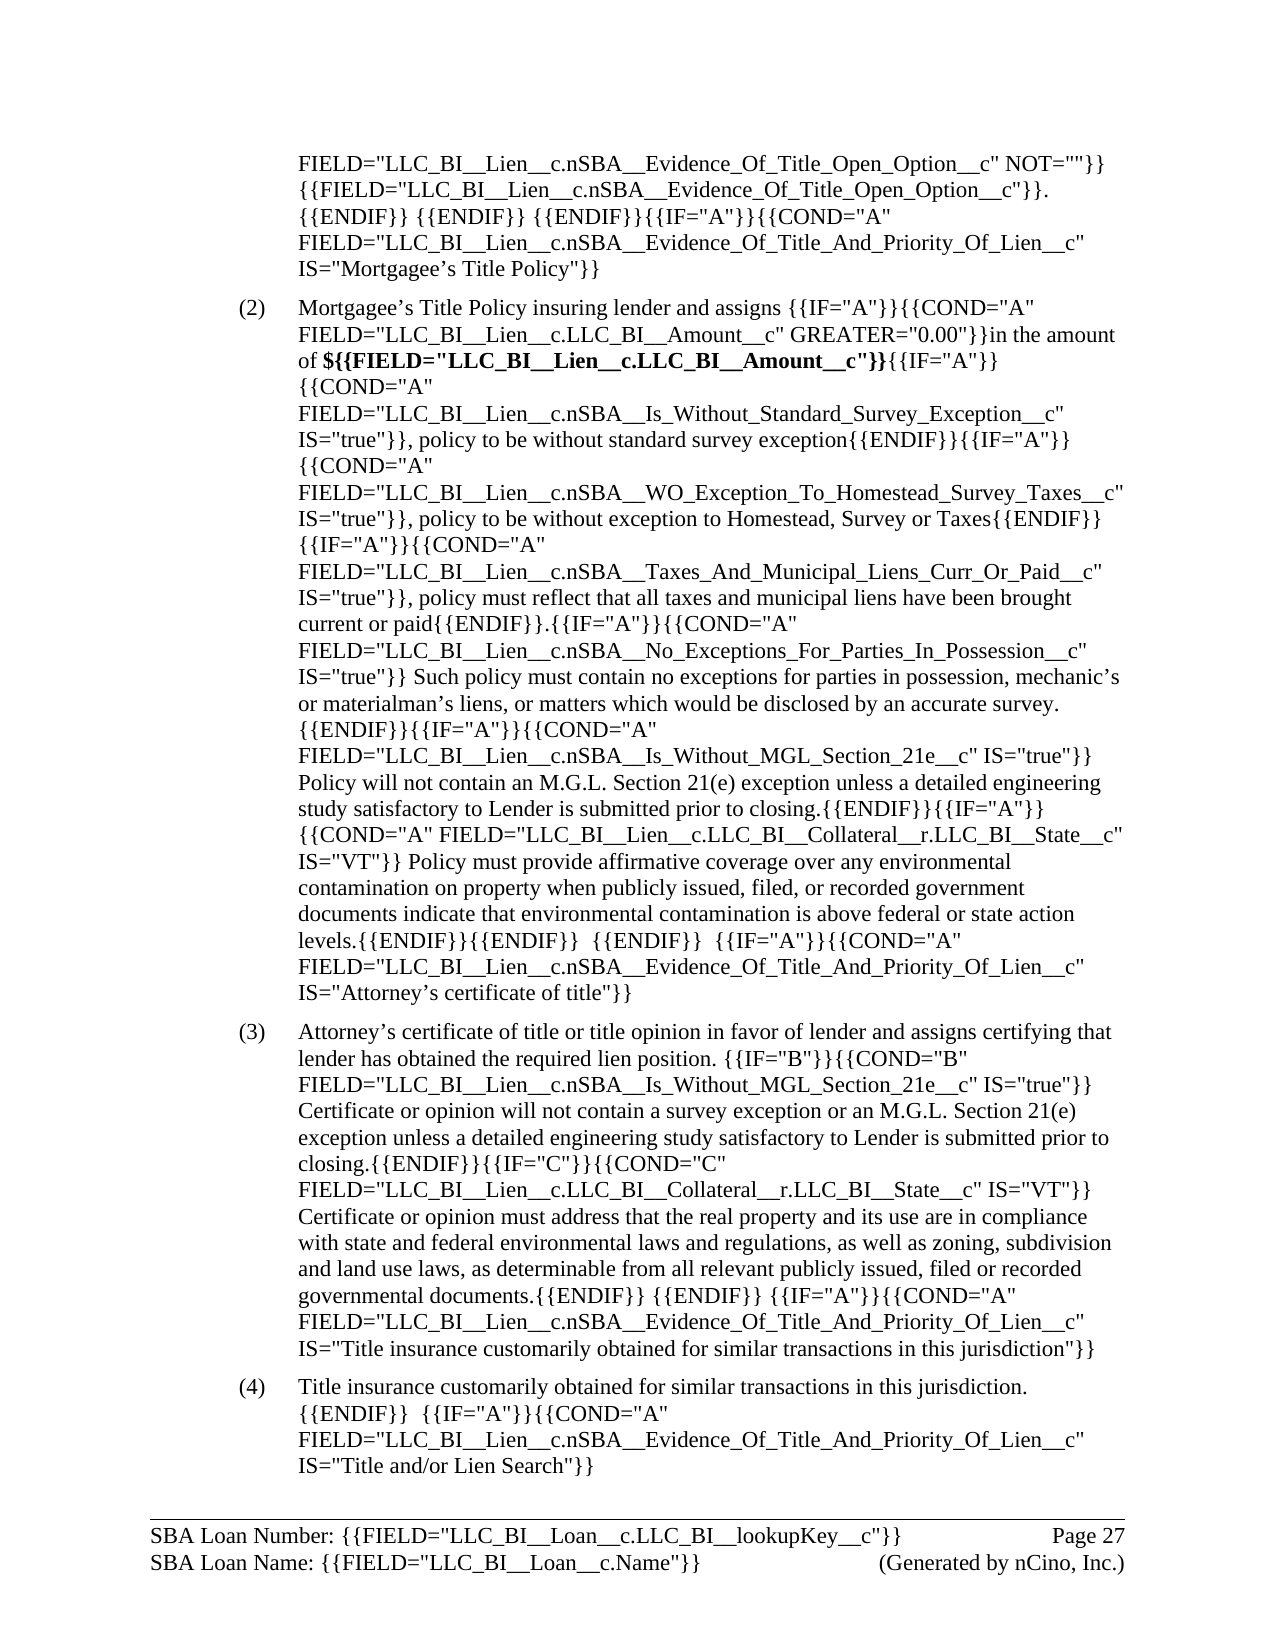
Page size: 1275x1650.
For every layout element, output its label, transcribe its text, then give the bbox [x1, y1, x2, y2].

list Attorney’s certificate of title or title opinion in favor of lender and assigns certifying that lender has obtained the required lien position. {{IF="B"}}{{COND="B" FIELD="LLC_BI__Lien__c.nSBA__Is_Without_MGL_Section_21e__c" IS="true"}} Certificate or opinion will not contain a survey exception or an M.G.L. Section 21(e) exception unless a detailed engineering study satisfactory to Lender is submitted prior to closing.{{ENDIF}}{{IF="C"}}{{COND="C" FIELD="LLC_BI__Lien__c.LLC_BI__Collateral__r.LLC_BI__State__c" IS="VT"}} Certificate or opinion must address that the real property and its use are in compliance with state and federal environmental laws and regulations, as well as zoning, subdivision and land use laws, as determinable from all relevant publicly issued, filed or recorded governmental documents.{{ENDIF}} {{ENDIF}} {{IF="A"}}{{COND="A" FIELD="LLC_BI__Lien__c.nSBA__Evidence_Of_Title_And_Priority_Of_Lien__c" IS="Title insurance customarily obtained for similar transactions in this jurisdiction"}} [239, 1018, 1125, 1361]
list Title insurance customarily obtained for similar transactions in this jurisdiction. {{ENDIF}} {{IF="A"}}{{COND="A" FIELD="LLC_BI__Lien__c.nSBA__Evidence_Of_Title_And_Priority_Of_Lien__c" IS="Title and/or Lien Search"}} [239, 1373, 1125, 1479]
list Mortgagee’s Title Policy insuring lender and assigns {{IF="A"}}{{COND="A" FIELD="LLC_BI__Lien__c.LLC_BI__Amount__c" GREATER="0.00"}}in the amount of ${{FIELD="LLC_BI__Lien__c.LLC_BI__Amount__c"}}{{IF="A"}}{{COND="A" FIELD="LLC_BI__Lien__c.nSBA__Is_Without_Standard_Survey_Exception__c" IS="true"}}, policy to be without standard survey exception{{ENDIF}}{{IF="A"}}{{COND="A" FIELD="LLC_BI__Lien__c.nSBA__WO_Exception_To_Homestead_Survey_Taxes__c" IS="true"}}, policy to be without exception to Homestead, Survey or Taxes{{ENDIF}}{{IF="A"}}{{COND="A" FIELD="LLC_BI__Lien__c.nSBA__Taxes_And_Municipal_Liens_Curr_Or_Paid__c" IS="true"}}, policy must reflect that all taxes and municipal liens have been brought current or paid{{ENDIF}}.{{IF="A"}}{{COND="A" FIELD="LLC_BI__Lien__c.nSBA__No_Exceptions_For_Parties_In_Possession__c" IS="true"}} Such policy must contain no exceptions for parties in possession, mechanic’s or materialman’s liens, or matters which would be disclosed by an accurate survey.{{ENDIF}}{{IF="A"}}{{COND="A" FIELD="LLC_BI__Lien__c.nSBA__Is_Without_MGL_Section_21e__c" IS="true"}} Policy will not contain an M.G.L. Section 21(e) exception unless a detailed engineering study satisfactory to Lender is submitted prior to closing.{{ENDIF}}{{IF="A"}}{{COND="A" FIELD="LLC_BI__Lien__c.LLC_BI__Collateral__r.LLC_BI__State__c" IS="VT"}} Policy must provide affirmative coverage over any environmental contamination on property when publicly issued, filed, or recorded government documents indicate that environmental contamination is above federal or state action levels.{{ENDIF}}{{ENDIF}} {{ENDIF}} {{IF="A"}}{{COND="A" FIELD="LLC_BI__Lien__c.nSBA__Evidence_Of_Title_And_Priority_Of_Lien__c" IS="Attorney’s certificate of title"}} [239, 294, 1125, 1006]
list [239, 150, 1125, 282]
